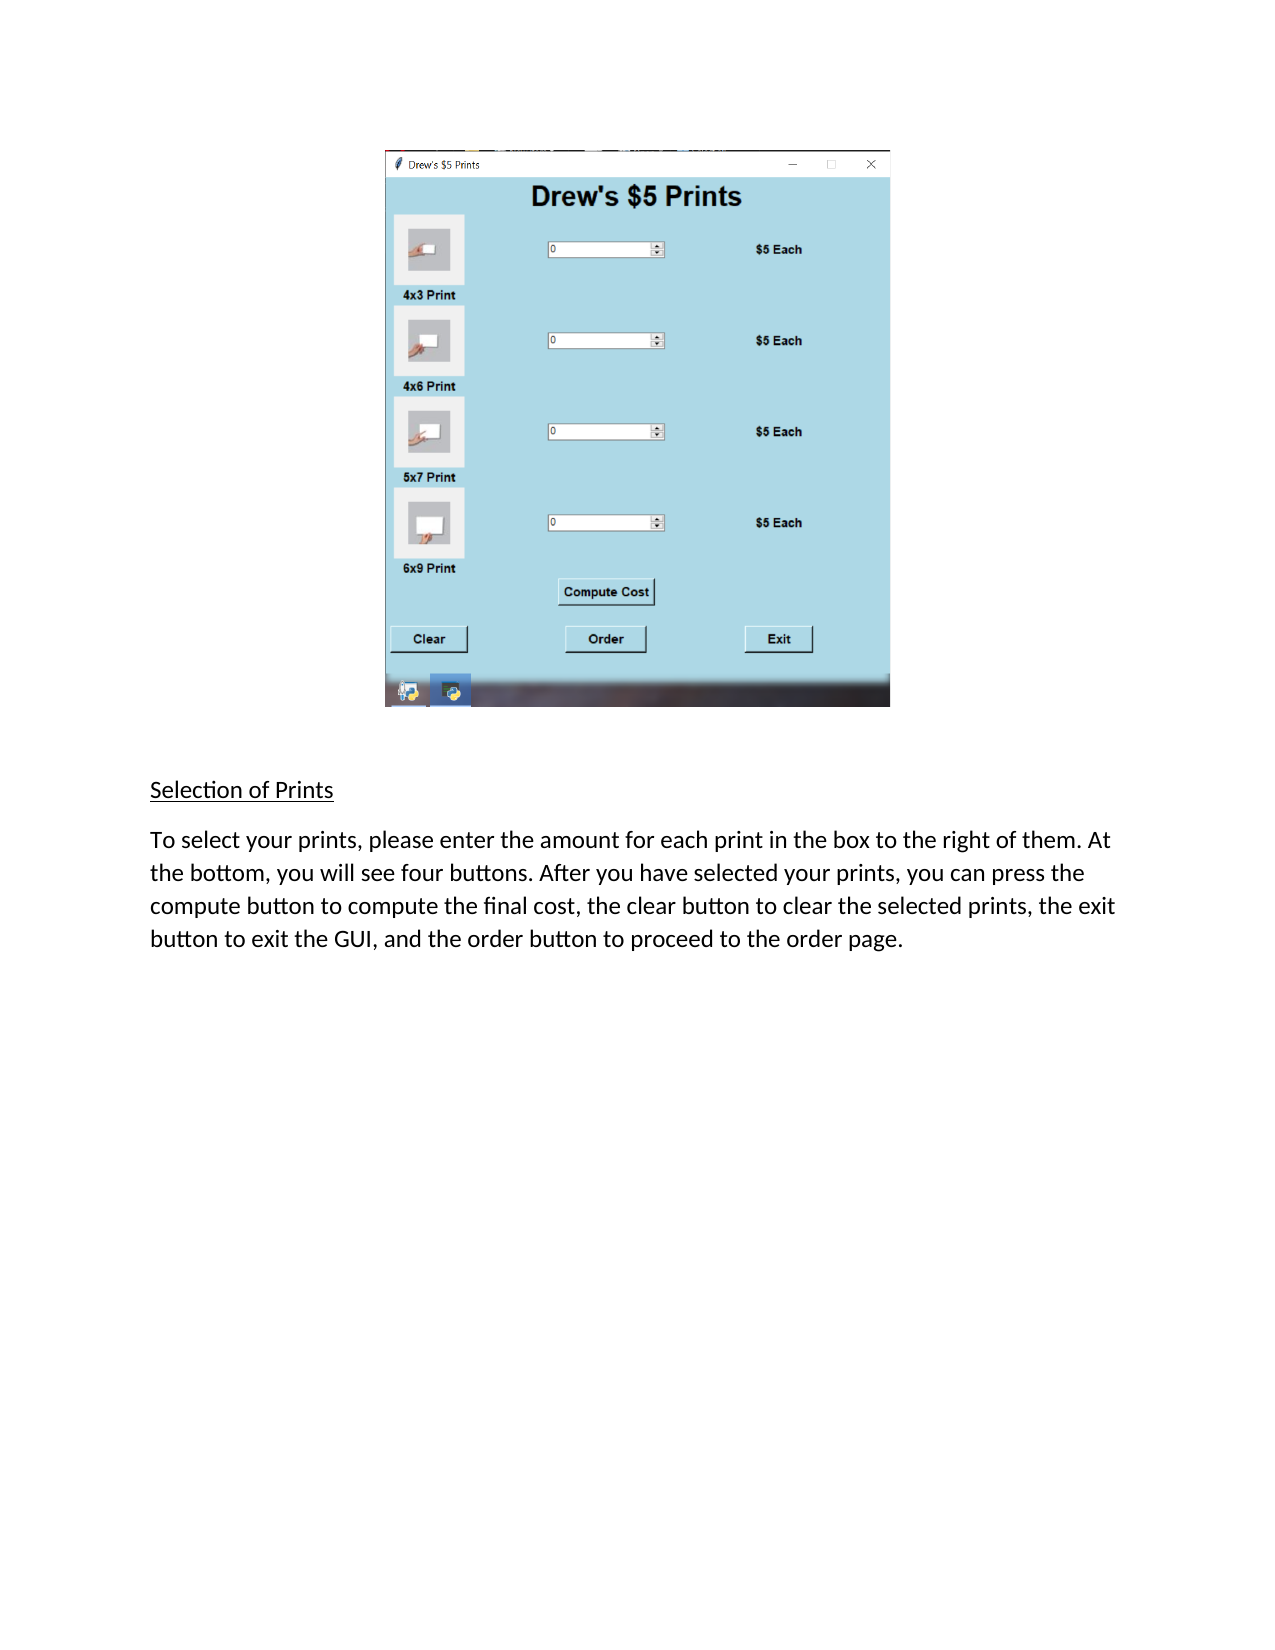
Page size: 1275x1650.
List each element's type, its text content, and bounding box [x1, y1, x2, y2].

text Selection of Prints [150, 775, 1125, 805]
picture [385, 150, 891, 707]
text To select your prints, please enter the amount for each print in the box to the right of them. At the bottom, you will see four buttons. After you have selected your prints, you can press the compute button to compute the final cost, the clear button to clear the selected prints, the exit button to exit the GUI, and the order button to proceed to the order page. [150, 824, 1125, 953]
